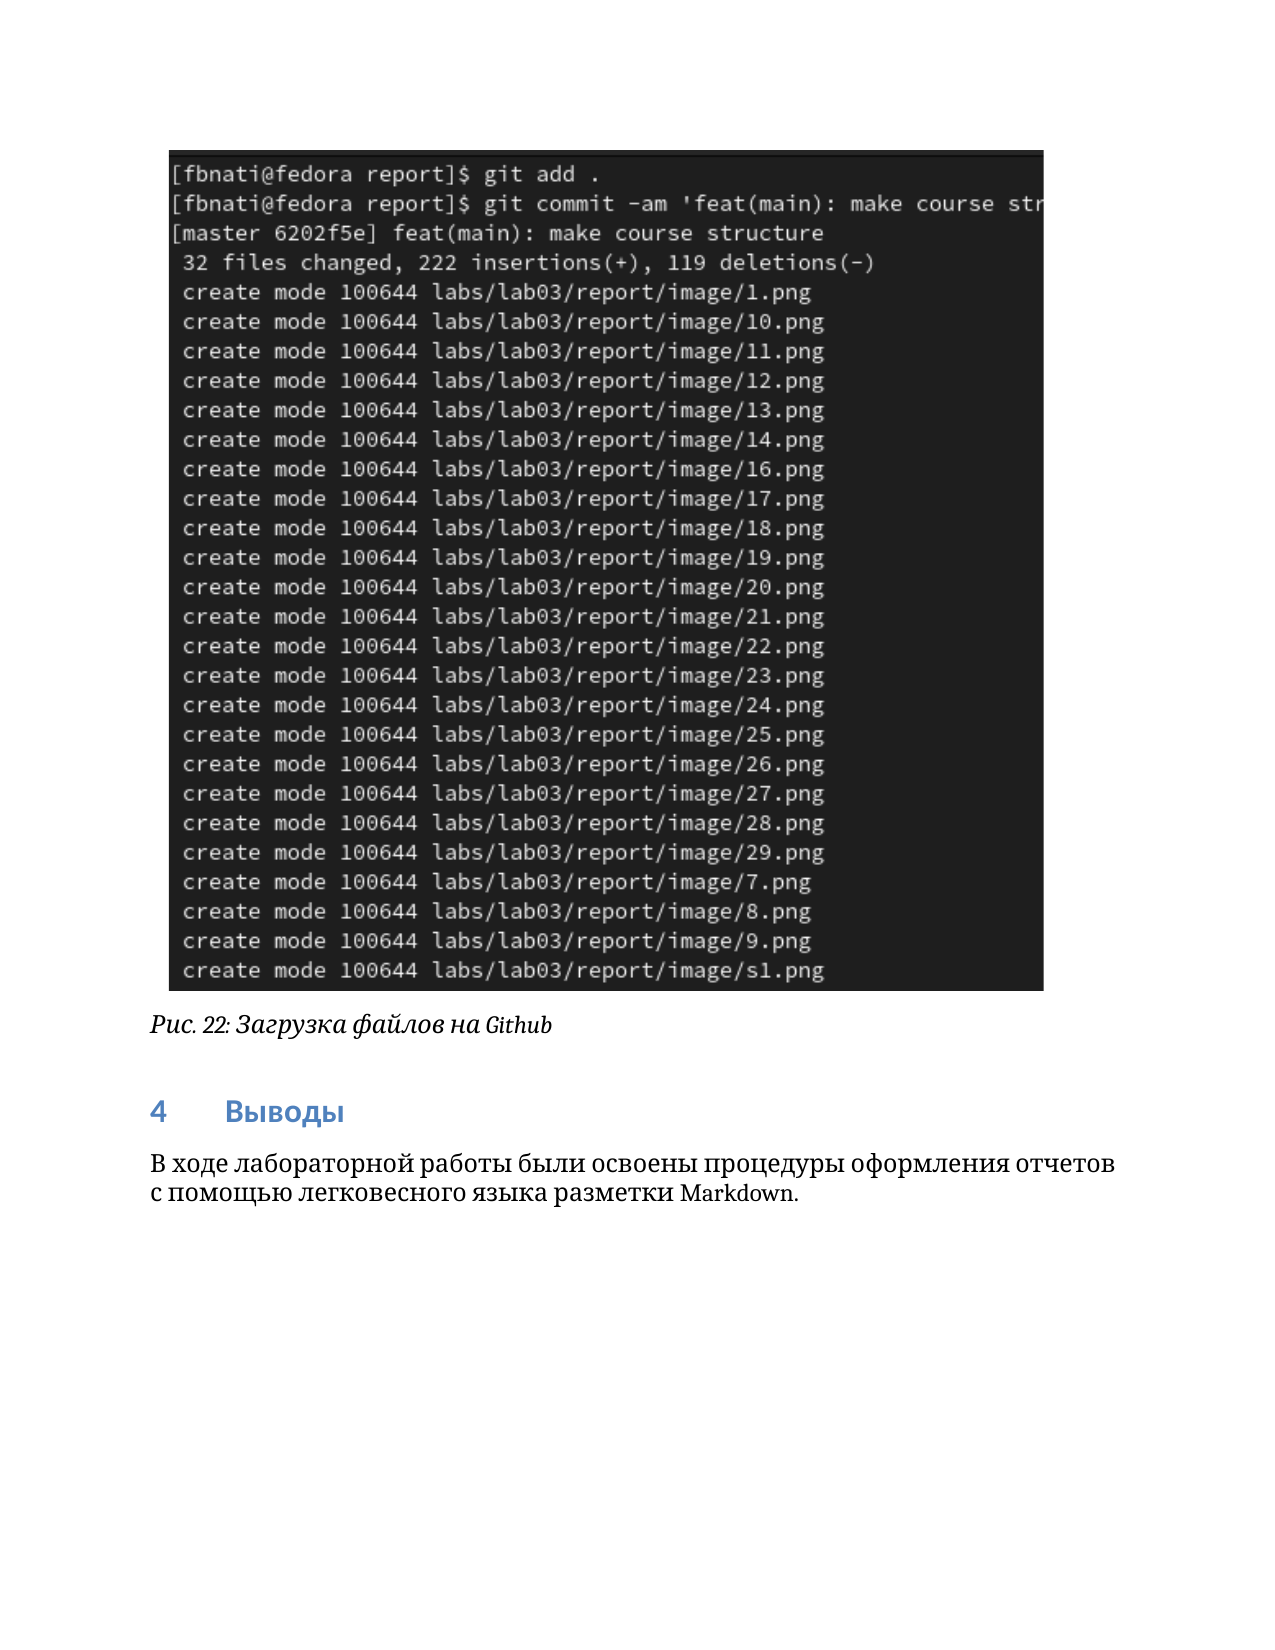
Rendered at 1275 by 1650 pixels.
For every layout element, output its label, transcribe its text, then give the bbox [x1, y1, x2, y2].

picture [168, 150, 1044, 991]
subtitle 4 Выводы [150, 1090, 1125, 1131]
text Рис. 22: Загрузка файлов на Github [150, 1011, 1125, 1040]
text В ходе лабораторной работы были освоены процедуры оформления отчетов с помощью легковесного языка разметки Markdown. [150, 1150, 1125, 1207]
